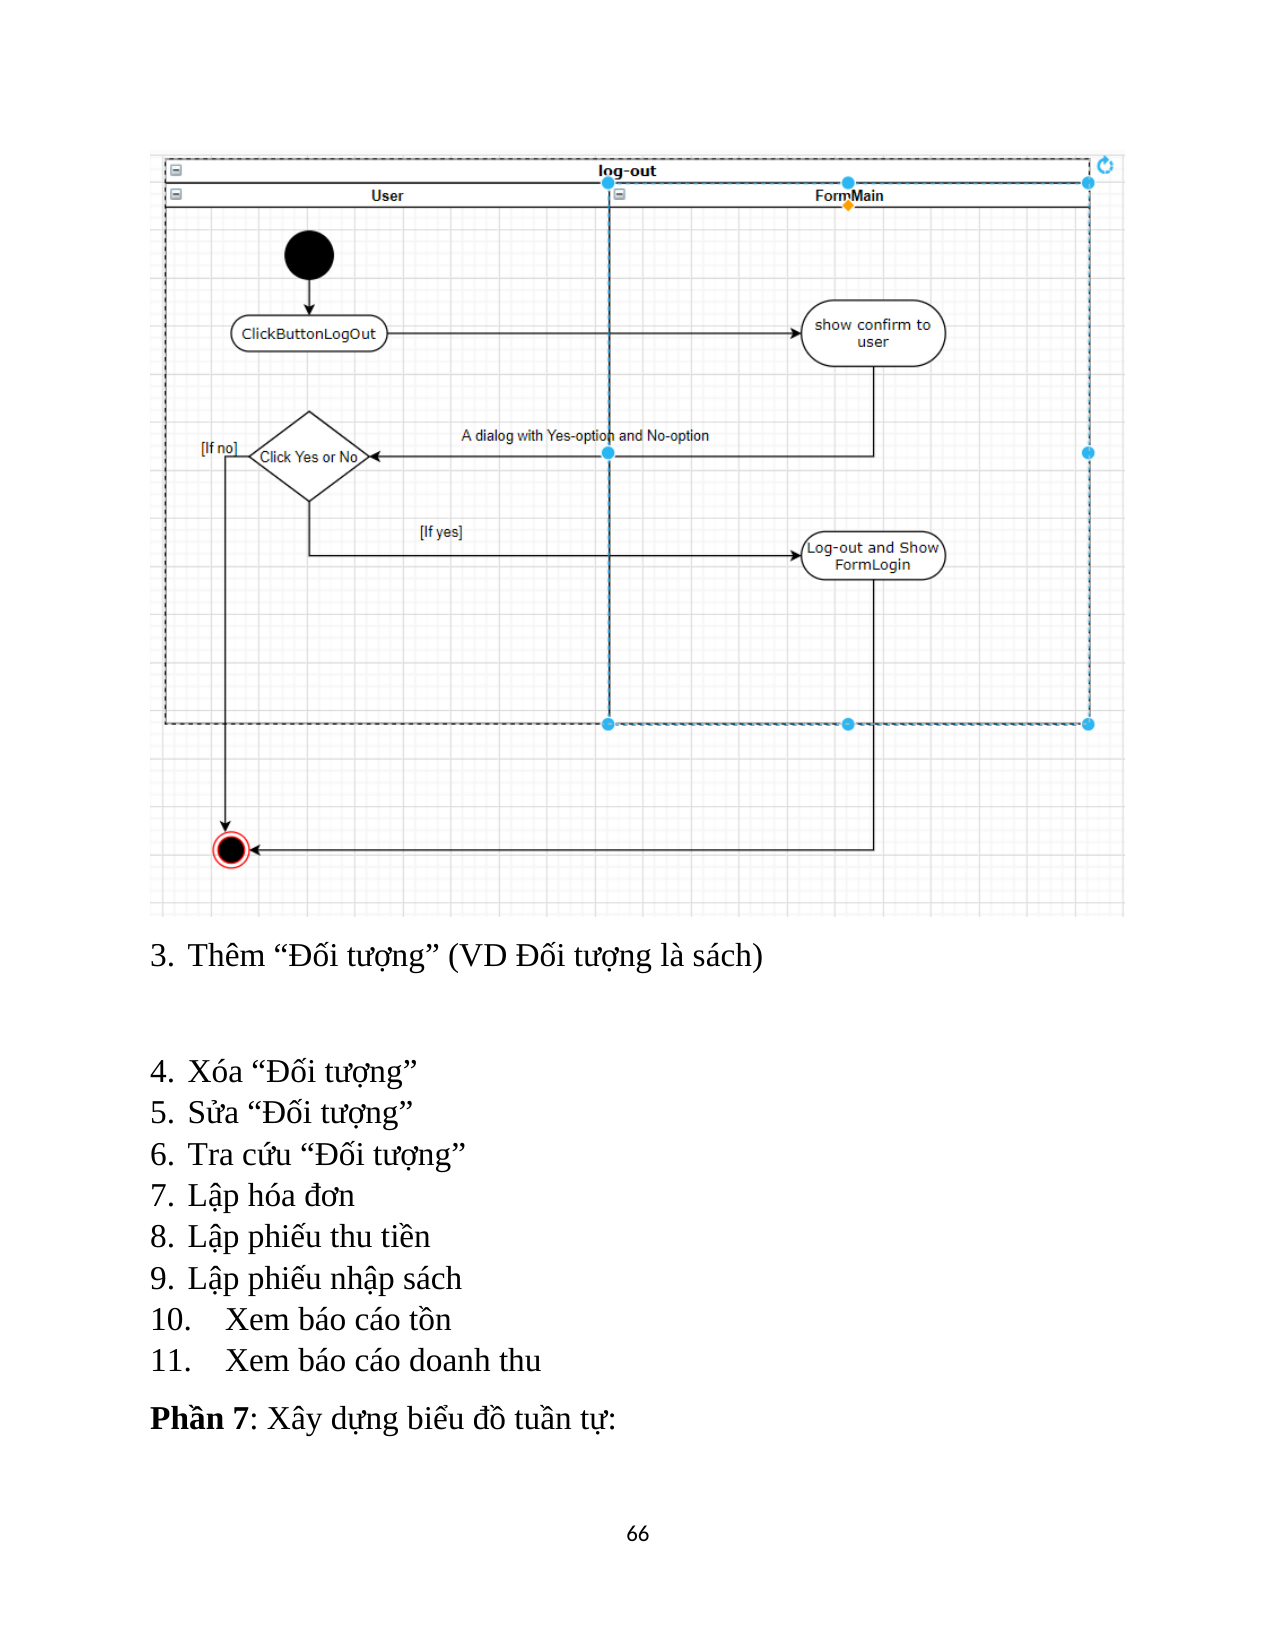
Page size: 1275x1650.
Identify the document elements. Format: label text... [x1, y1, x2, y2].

list Sửa “Đối tượng” [150, 1092, 1125, 1131]
list Tra cứu “Đối tượng” [150, 1134, 1125, 1172]
list Xóa “Đối tượng” [150, 1051, 1125, 1089]
text Phần 7: Xây dựng biểu đồ tuần tự: [150, 1399, 1125, 1437]
list Lập hóa đơn [150, 1175, 1125, 1213]
list Xem báo cáo doanh thu [150, 1341, 1125, 1379]
picture [150, 150, 1125, 917]
list Thêm “Đối tượng” (VD Đối tượng là sách) [150, 935, 1125, 973]
list Lập phiếu thu tiền [150, 1217, 1125, 1255]
list Xem báo cáo tồn [150, 1299, 1125, 1338]
list Lập phiếu nhập sách [150, 1258, 1125, 1296]
